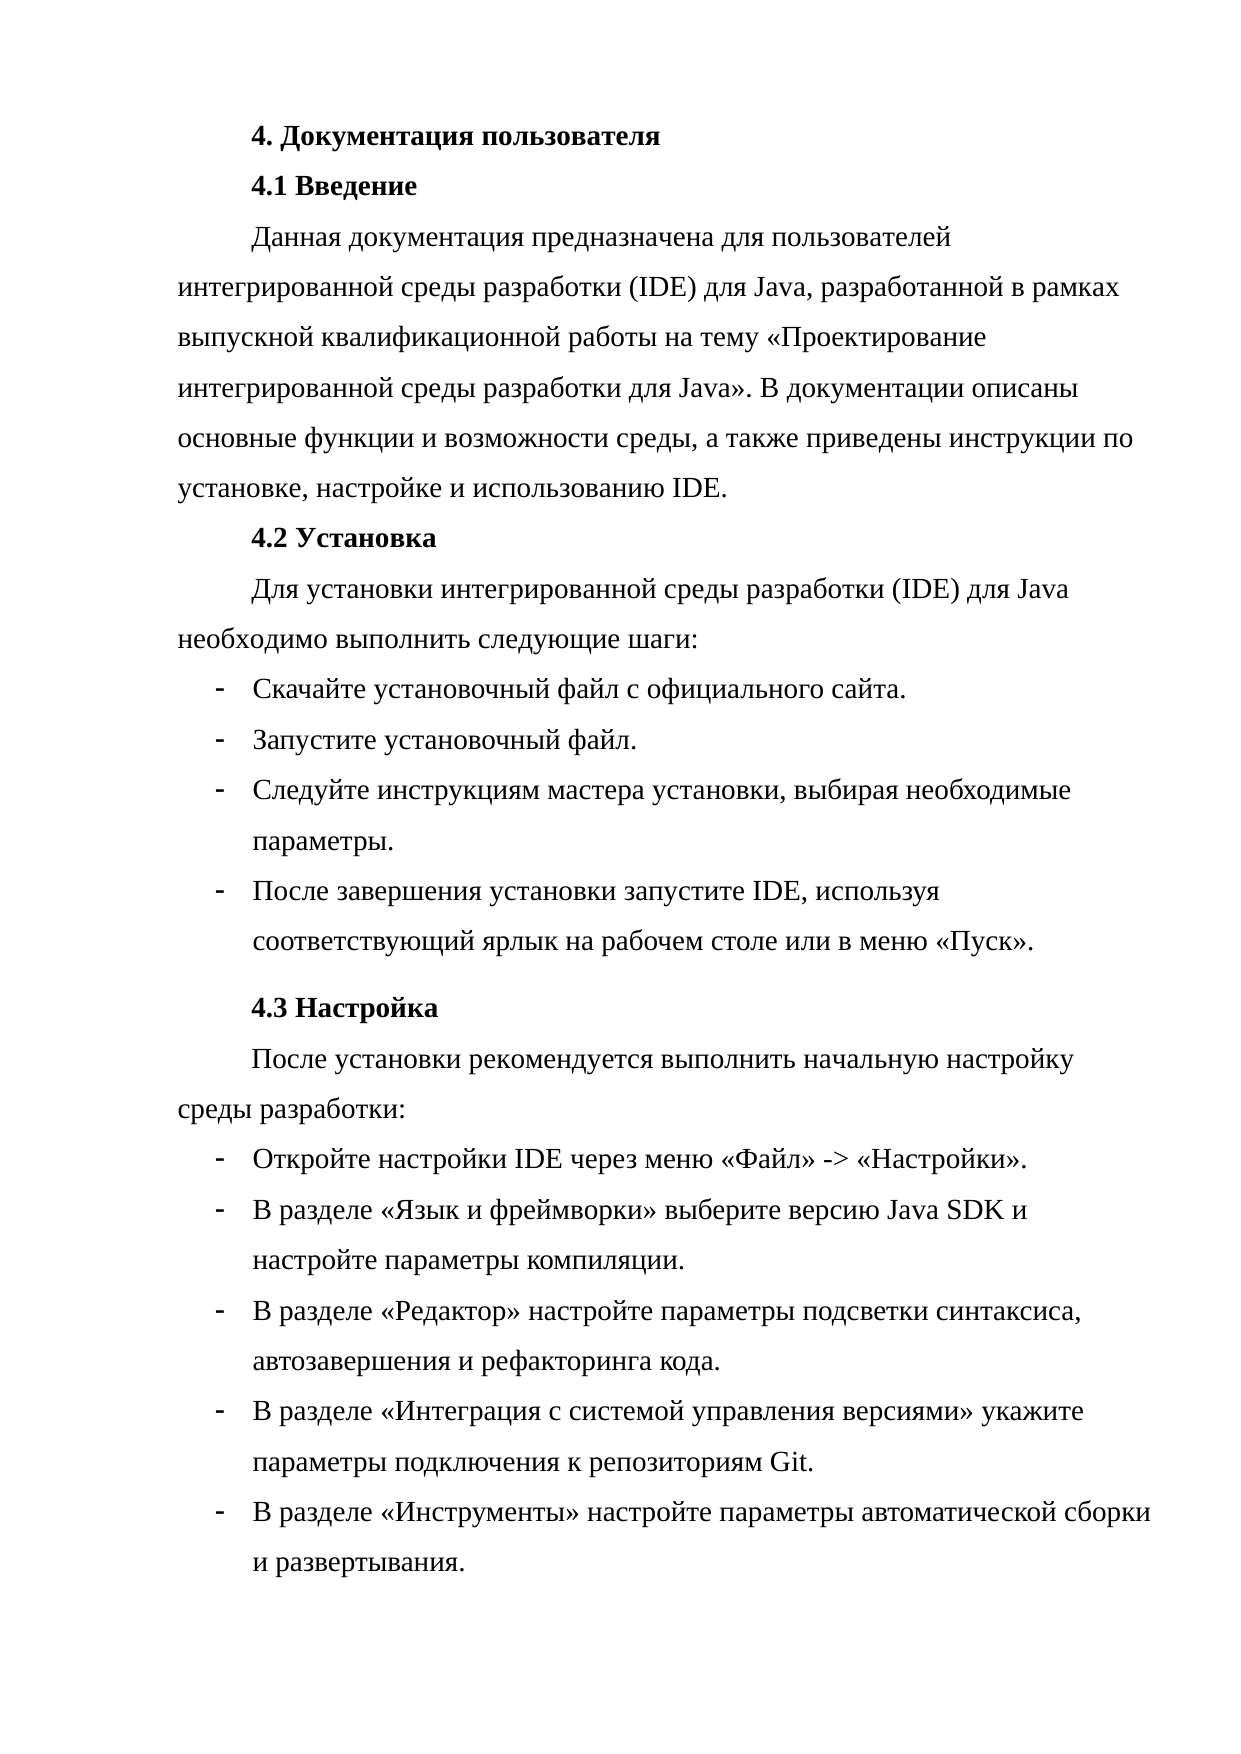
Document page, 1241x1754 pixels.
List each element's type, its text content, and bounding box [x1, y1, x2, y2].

list В разделе «Редактор» настройте параметры подсветки синтаксиса, автозавершения и рефакторинга кода. [215, 1293, 1152, 1377]
subtitle 4.1 Введение [177, 168, 1152, 202]
text После установки рекомендуется выполнить начальную настройку среды разработки: [177, 1041, 1152, 1125]
text Для установки интегрированной среды разработки (IDE) для Java необходимо выполнить следующие шаги: [177, 571, 1152, 655]
list В разделе «Инструменты» настройте параметры автоматической сборки и развертывания. [215, 1494, 1152, 1578]
subtitle 4.3 Настройка [177, 991, 1152, 1024]
list Запустите установочный файл. [215, 722, 1152, 756]
list В разделе «Язык и фреймворки» выберите версию Java SDK и настройте параметры компиляции. [215, 1192, 1152, 1276]
subtitle 4.2 Установка [177, 521, 1152, 554]
text Данная документация предназначена для пользователей интегрированной среды разработки (IDE) для Java, разработанной в рамках выпускной квалификационной работы на тему «Проектирование интегрированной среды разработки для Java». В документации описаны основные функции и возможности среды, а также приведены инструкции по установке, настройке и использованию IDE. [177, 219, 1152, 504]
list Следуйте инструкциям мастера установки, выбирая необходимые параметры. [215, 772, 1152, 856]
subtitle 4. Документация пользователя [177, 118, 1152, 152]
list После завершения установки запустите IDE, используя соответствующий ярлык на рабочем столе или в меню «Пуск». [215, 873, 1152, 957]
list Скачайте установочный файл с официального сайта. [215, 672, 1152, 705]
list В разделе «Интеграция с системой управления версиями» укажите параметры подключения к репозиториям Git. [215, 1393, 1152, 1477]
list Откройте настройки IDE через меню «Файл» -> «Настройки». [215, 1141, 1152, 1175]
